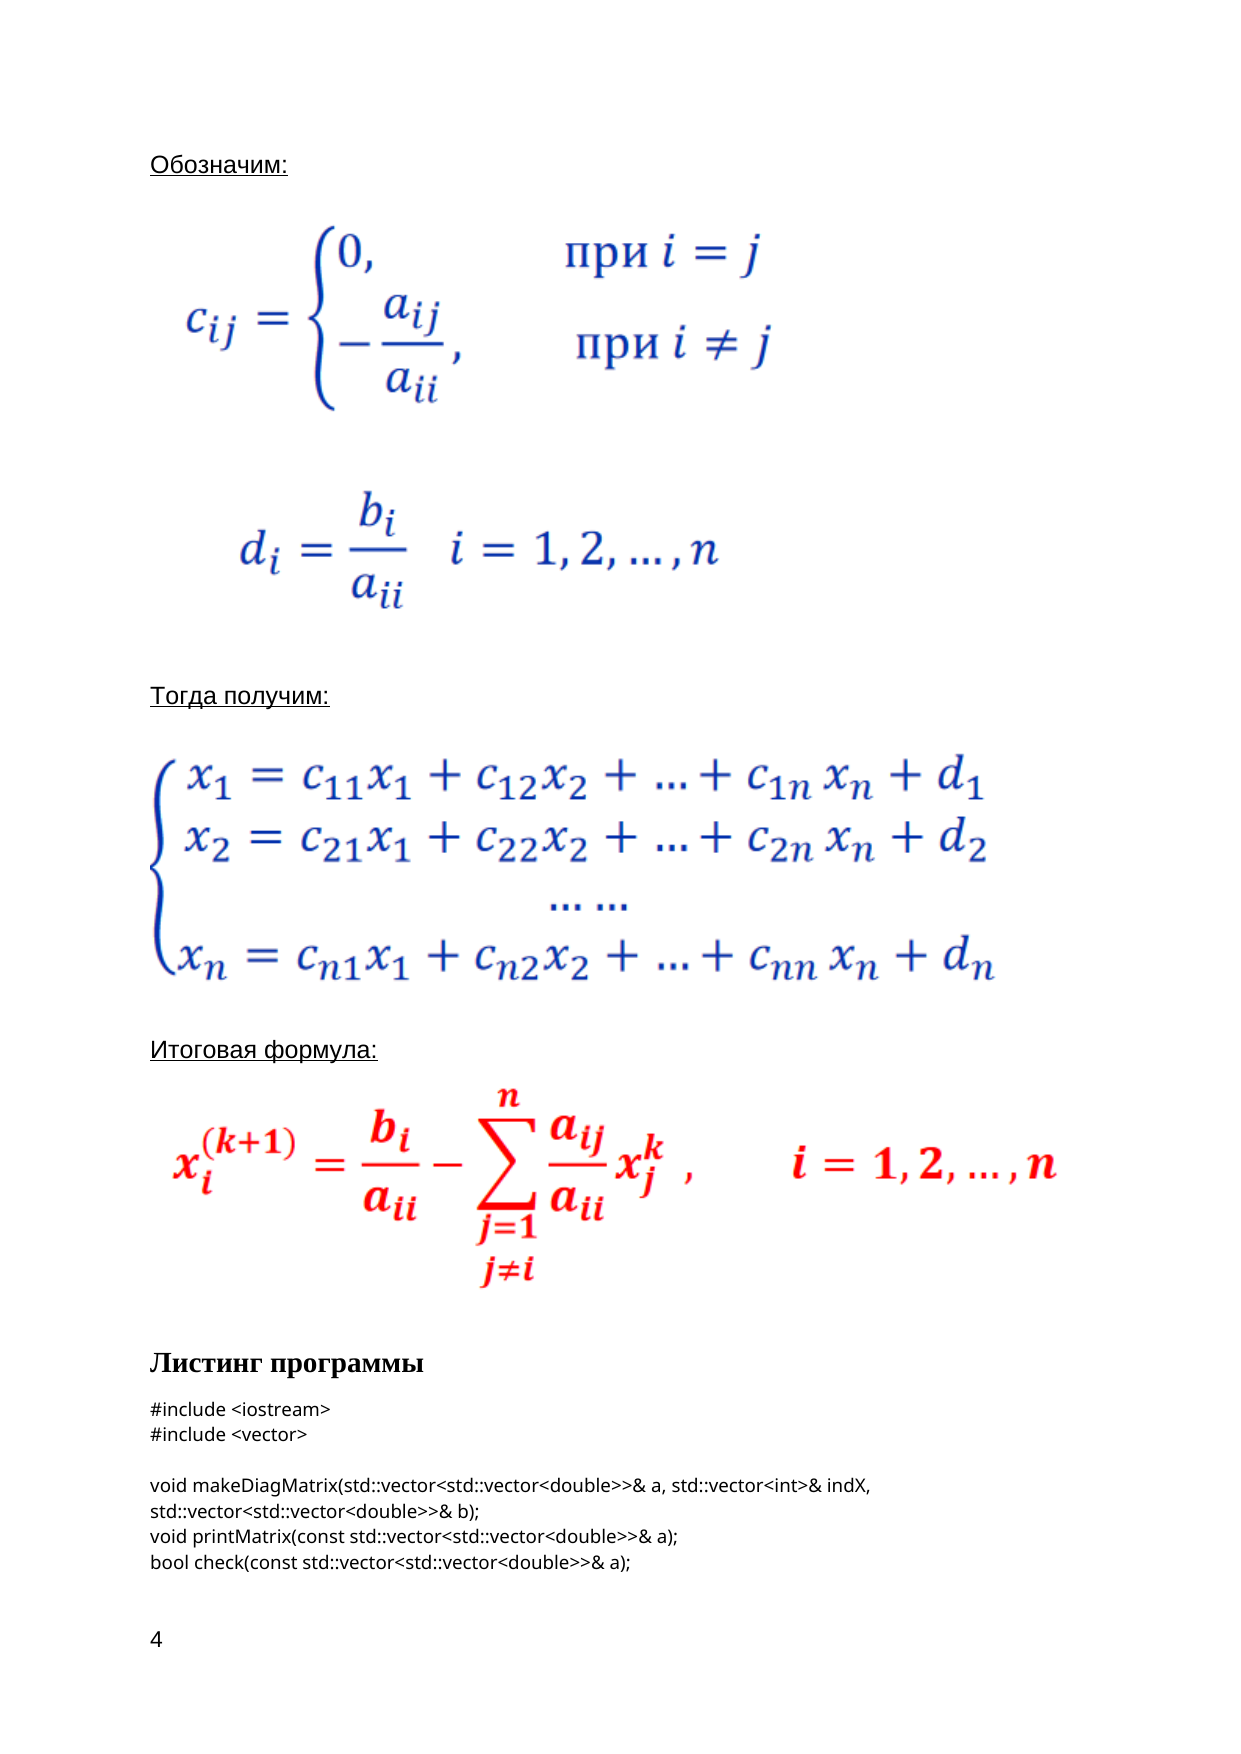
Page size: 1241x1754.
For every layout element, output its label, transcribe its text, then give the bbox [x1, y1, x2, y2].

subtitle Итоговая формула: [150, 1035, 1090, 1063]
text #include <iostream> [150, 1396, 1090, 1422]
text bool check(const std::vector<std::vector<double>>& a); [150, 1549, 1090, 1575]
subtitle Обозначим: [150, 150, 1090, 179]
text #include <vector> [150, 1422, 1090, 1447]
picture [150, 1080, 1091, 1300]
text void makeDiagMatrix(std::vector<std::vector<double>>& a, std::vector<int>& indX, std::vector<std::vector<double>>& b); [150, 1473, 1090, 1524]
subtitle Тогда получим: [150, 681, 1090, 709]
picture [150, 195, 810, 640]
text void printMatrix(const std::vector<std::vector<double>>& a); [150, 1524, 1090, 1549]
picture [150, 726, 1022, 994]
subtitle Листинг программы [150, 1345, 1090, 1379]
